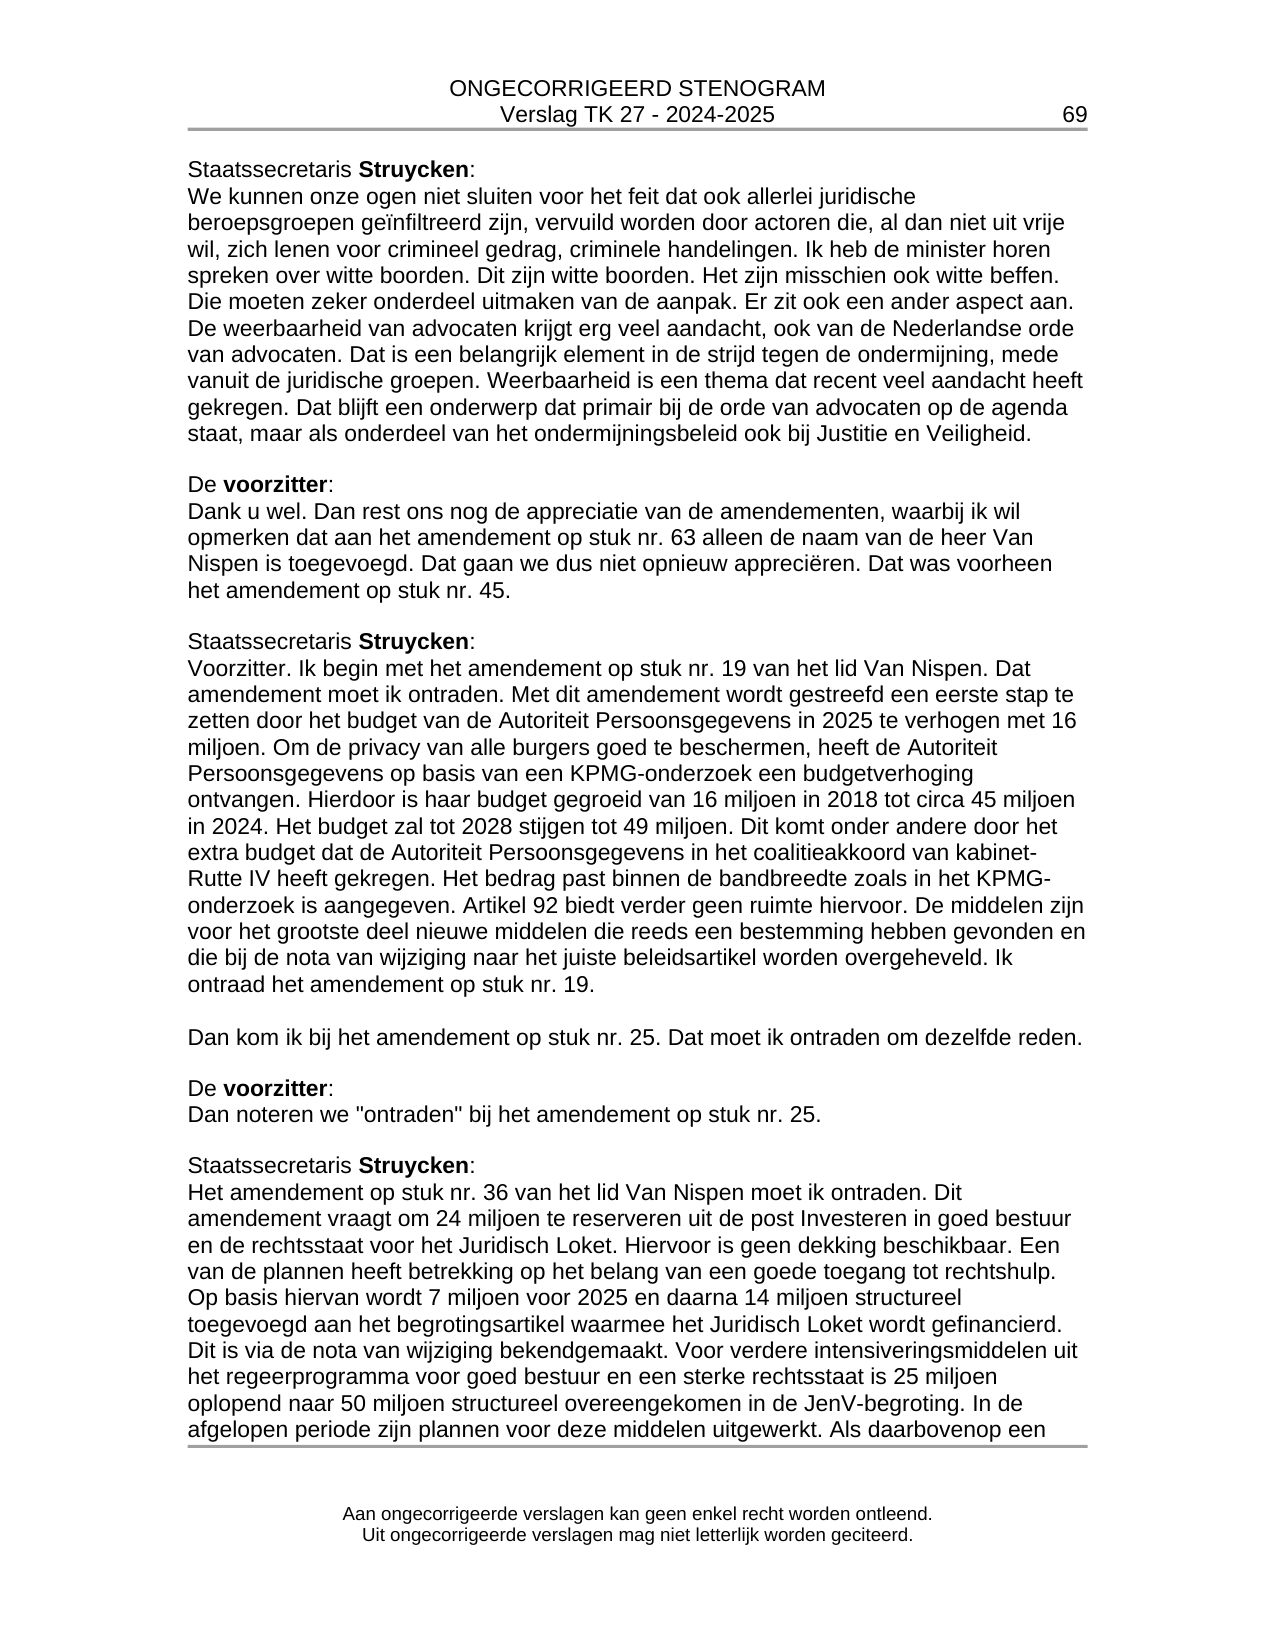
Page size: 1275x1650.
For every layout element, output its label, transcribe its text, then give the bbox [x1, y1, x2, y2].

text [187, 1152, 1087, 1442]
text Staatssecretaris Struycken: Voorzitter. Ik begin met het amendement op stuk nr. 19 van het lid Van Nispen. Dat amendement moet ik ontraden. Met dit amendement wordt gestreefd een eerste stap te zetten door het budget van de Autoriteit Persoonsgegevens in 2025 te verhogen met 16 miljoen. Om de privacy van alle burgers goed te beschermen, heeft de Autoriteit Persoonsgegevens op basis van een KPMG-onderzoek een budgetverhoging ontvangen. Hierdoor is haar budget gegroeid van 16 miljoen in 2018 tot circa 45 miljoen in 2024. Het budget zal tot 2028 stijgen tot 49 miljoen. Dit komt onder andere door het extra budget dat de Autoriteit Persoonsgegevens in het coalitieakkoord van kabinet-Rutte IV heeft gekregen. Het bedrag past binnen de bandbreedte zoals in het KPMG-onderzoek is aangegeven. Artikel 92 biedt verder geen ruimte hiervoor. De middelen zijn voor het grootste deel nieuwe middelen die reeds een bestemming hebben gevonden en die bij de nota van wijziging naar het juiste beleidsartikel worden overgeheveld. Ik ontraad het amendement op stuk nr. 19. Dan kom ik bij het amendement op stuk nr. 25. Dat moet ik ontraden om dezelfde reden. [187, 628, 1087, 1050]
text Staatssecretaris Struycken: We kunnen onze ogen niet sluiten voor het feit dat ook allerlei juridische beroepsgroepen geïnfiltreerd zijn, vervuild worden door actoren die, al dan niet uit vrije wil, zich lenen voor crimineel gedrag, criminele handelingen. Ik heb de minister horen spreken over witte boorden. Dit zijn witte boorden. Het zijn misschien ook witte beffen. Die moeten zeker onderdeel uitmaken van de aanpak. Er zit ook een ander aspect aan. De weerbaarheid van advocaten krijgt erg veel aandacht, ook van de Nederlandse orde van advocaten. Dat is een belangrijk element in de strijd tegen de ondermijning, mede vanuit de juridische groepen. Weerbaarheid is een thema dat recent veel aandacht heeft gekregen. Dat blijft een onderwerp dat primair bij de orde van advocaten op de agenda staat, maar als onderdeel van het ondermijningsbeleid ook bij Justitie en Veiligheid. [187, 156, 1087, 446]
text De voorzitter: Dank u wel. Dan rest ons nog de appreciatie van de amendementen, waarbij ik wil opmerken dat aan het amendement op stuk nr. 63 alleen de naam van de heer Van Nispen is toegevoegd. Dat gaan we dus niet opnieuw appreciëren. Dat was voorheen het amendement op stuk nr. 45. [187, 471, 1087, 603]
text De voorzitter: Dan noteren we "ontraden" bij het amendement op stuk nr. 25. [187, 1075, 1087, 1127]
